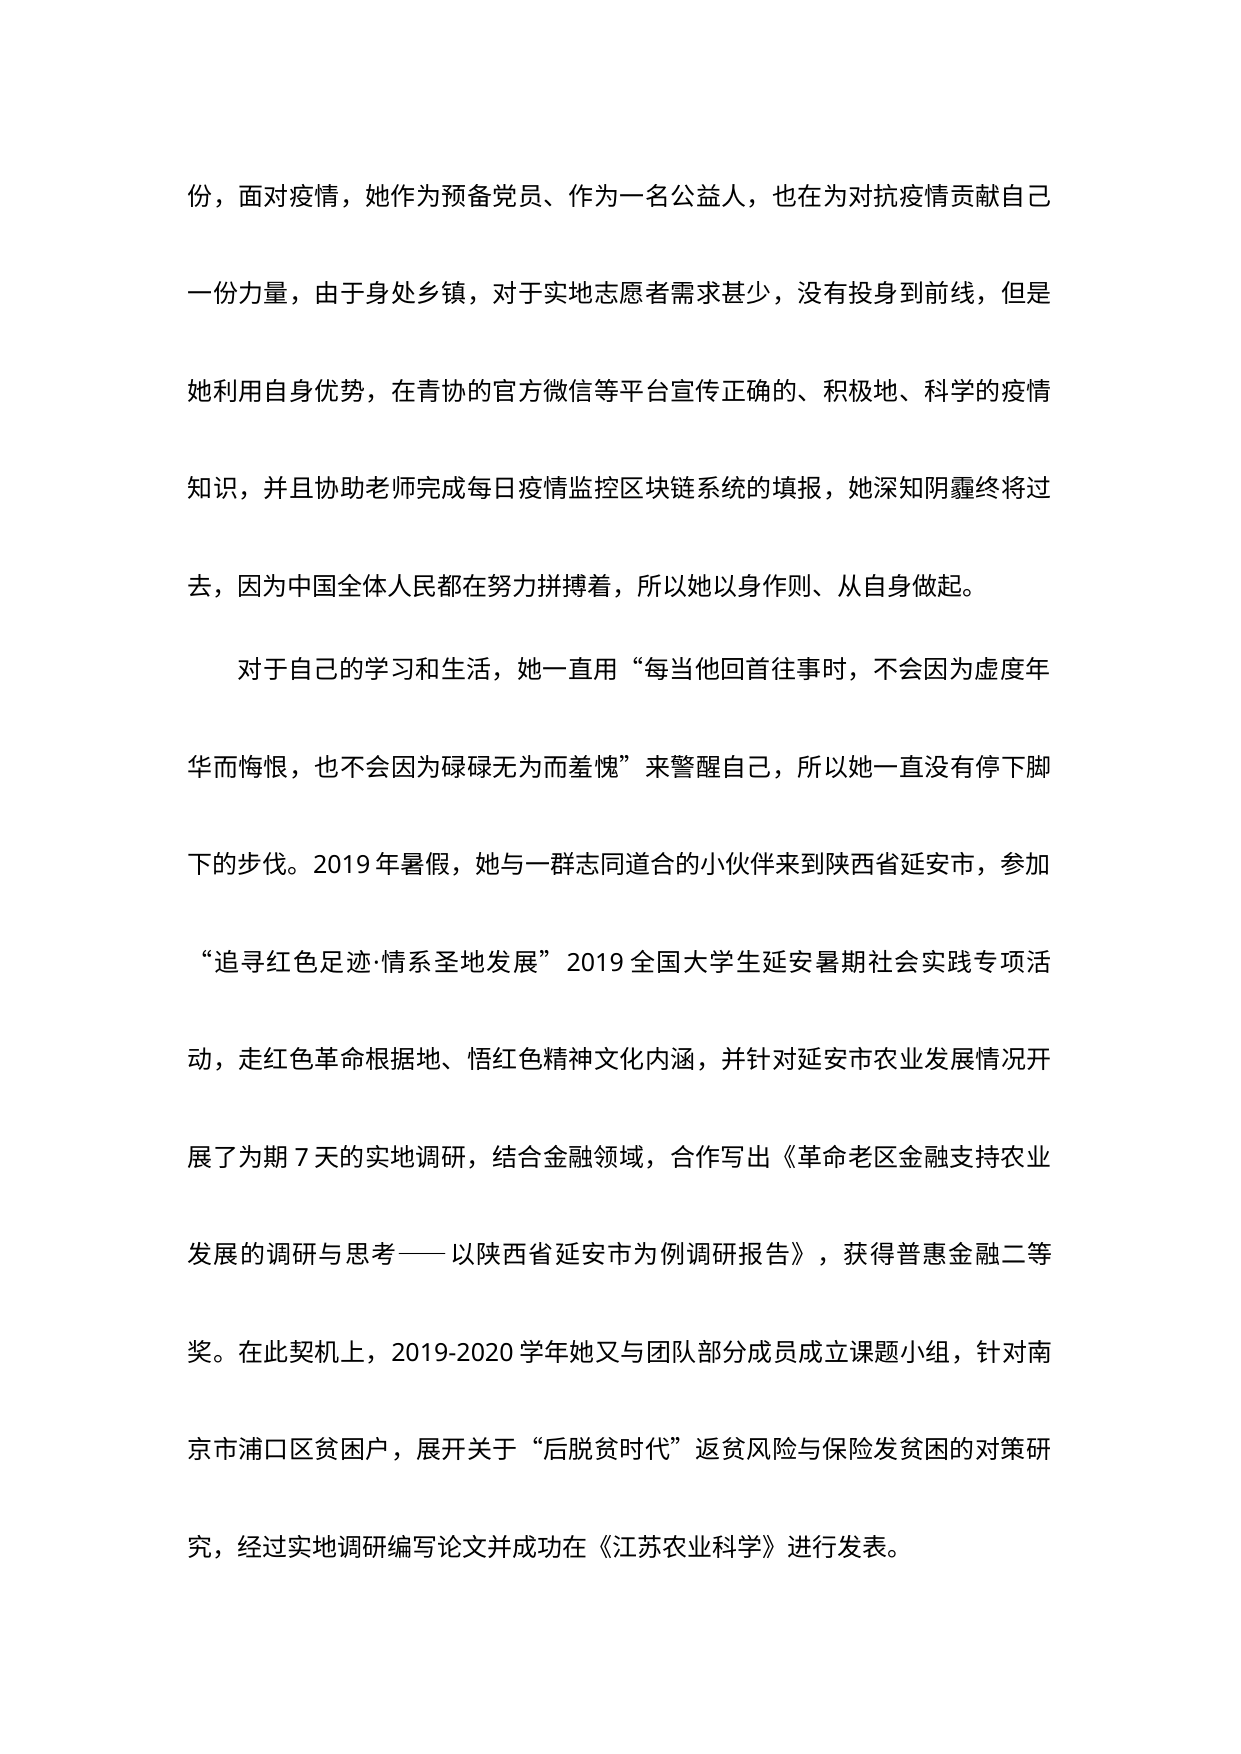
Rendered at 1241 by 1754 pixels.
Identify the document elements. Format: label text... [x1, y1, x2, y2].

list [187, 162, 1053, 617]
list 对于自己的学习和生活，她一直用“每当他回首往事时，不会因为虚度年华而悔恨，也不会因为碌碌无为而羞愧”来警醒自己，所以她一直没有停下脚下的步伐。2019年暑假，她与一群志同道合的小伙伴来到陕西省延安市，参加“追寻红色足迹·情系圣地发展”2019全国大学生延安暑期社会实践专项活动，走红色革命根据地、悟红色精神文化内涵，并针对延安市农业发展情况开展了为期7天的实地调研，结合金融领域，合作写出《革命老区金融支持农业发展的调研与思考——以陕西省延安市为例调研报告》，获得普惠金融二等奖。在此契机上，2019-2020学年她又与团队部分成员成立课题小组，针对南京市浦口区贫困户，展开关于“后脱贫时代”返贫风险与保险发贫困的对策研究，经过实地调研编写论文并成功在《江苏农业科学》进行发表。 [187, 635, 1053, 1578]
